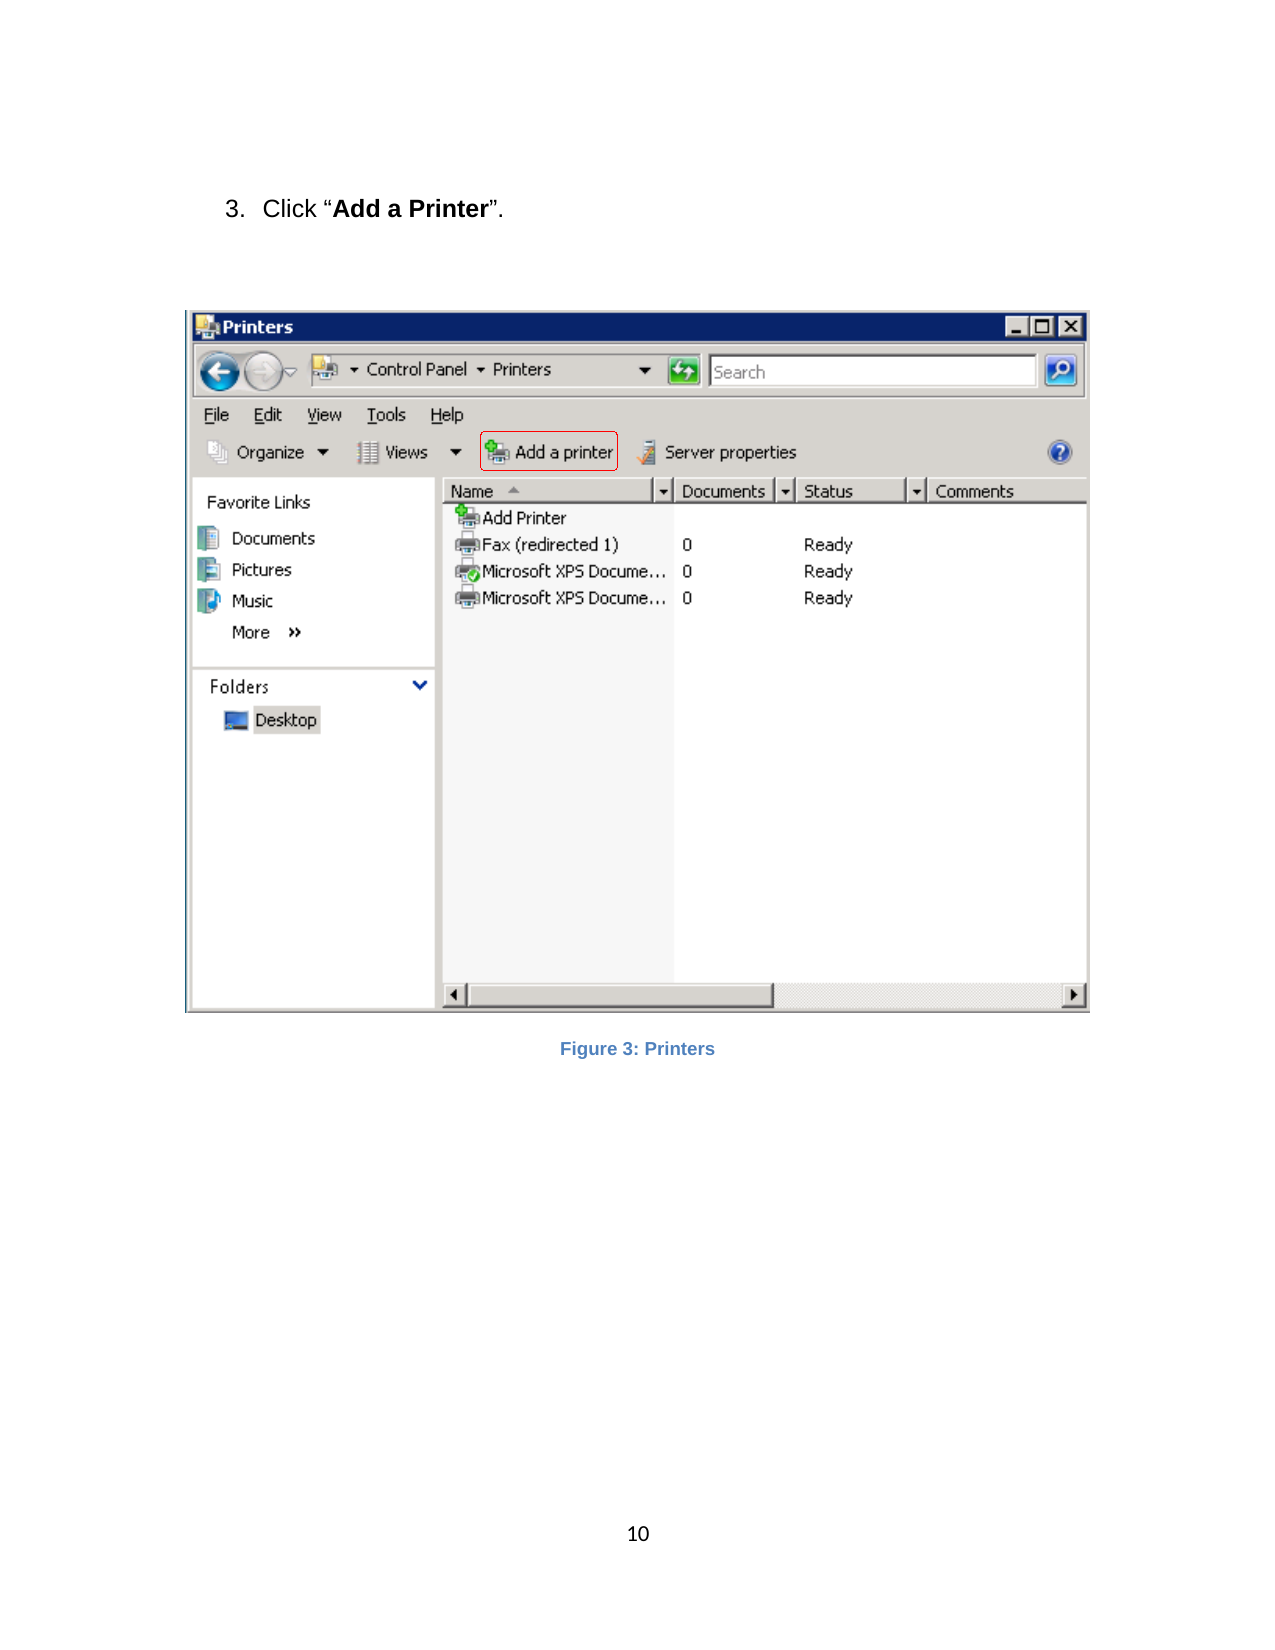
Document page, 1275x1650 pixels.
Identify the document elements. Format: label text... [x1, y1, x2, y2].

text Figure 3: Printers [150, 1037, 1125, 1059]
list Click “Add a Printer”. [225, 194, 1125, 222]
picture [185, 310, 1090, 1013]
